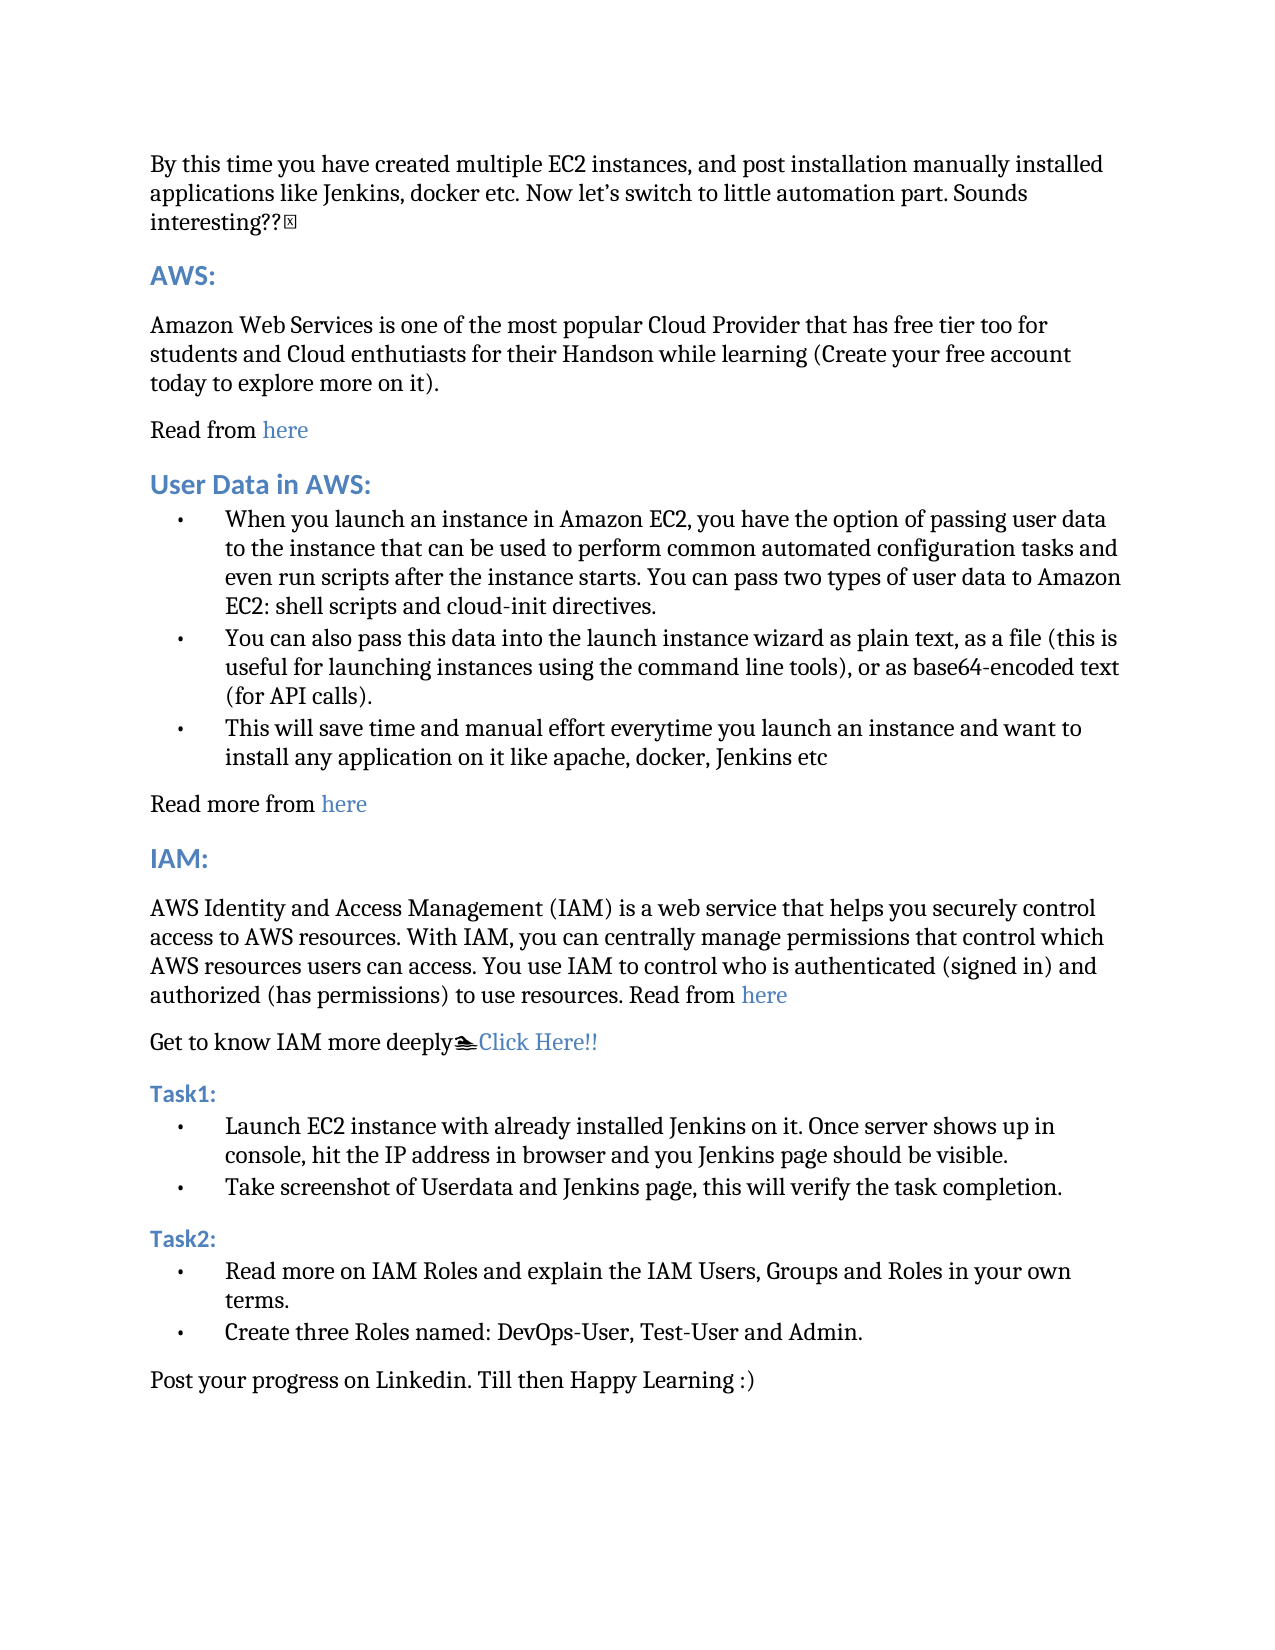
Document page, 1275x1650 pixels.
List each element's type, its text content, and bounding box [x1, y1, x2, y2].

text Post your progress on Linkedin. Till then Happy Learning :) [150, 1366, 1125, 1394]
subtitle Task2: [150, 1223, 1125, 1253]
list Create three Roles named: DevOps-User, Test-User and Admin. [175, 1318, 1125, 1347]
subtitle User Data in AWS: [150, 466, 1125, 502]
text Read more from here [150, 790, 1125, 819]
subtitle Task1: [150, 1078, 1125, 1108]
text Get to know IAM more deeply🏊Click Here!! [150, 1028, 1125, 1057]
subtitle AWS: [150, 257, 1125, 293]
list Take screenshot of Userdata and Jenkins page, this will verify the task completion. [175, 1173, 1125, 1202]
text By this time you have created multiple EC2 instances, and post installation manually installed applications like Jenkins, docker etc. Now let’s switch to little automation part. Sounds interesting??🤯 [150, 150, 1125, 236]
text AWS Identity and Access Management (IAM) is a web service that helps you securely control access to AWS resources. With IAM, you can centrally manage permissions that control which AWS resources users can access. You use IAM to control who is authenticated (signed in) and authorized (has permissions) to use resources. Read from here [150, 894, 1125, 1009]
list Launch EC2 instance with already installed Jenkins on it. Once server shows up in console, hit the IP address in browser and you Jenkins page should be visible. [175, 1112, 1125, 1169]
list Read more on IAM Roles and explain the IAM Users, Groups and Roles in your own terms. [175, 1257, 1125, 1314]
subtitle IAM: [150, 840, 1125, 876]
list When you launch an instance in Amazon EC2, you have the option of passing user data to the instance that can be used to perform common automated configuration tasks and even run scripts after the instance starts. You can pass two types of user data to Amazon EC2: shell scripts and cloud-init directives. [175, 505, 1125, 620]
text Amazon Web Services is one of the most popular Cloud Provider that has free tier too for students and Cloud enthutiasts for their Handson while learning (Create your free account today to explore more on it). [150, 311, 1125, 398]
list This will save time and manual effort everytime you launch an instance and want to install any application on it like apache, docker, Jenkins etc [175, 714, 1125, 772]
text Read from here [150, 416, 1125, 445]
list You can also pass this data into the launch instance wizard as plain text, as a file (this is useful for launching instances using the command line tools), or as base64-encoded text (for API calls). [175, 624, 1125, 710]
